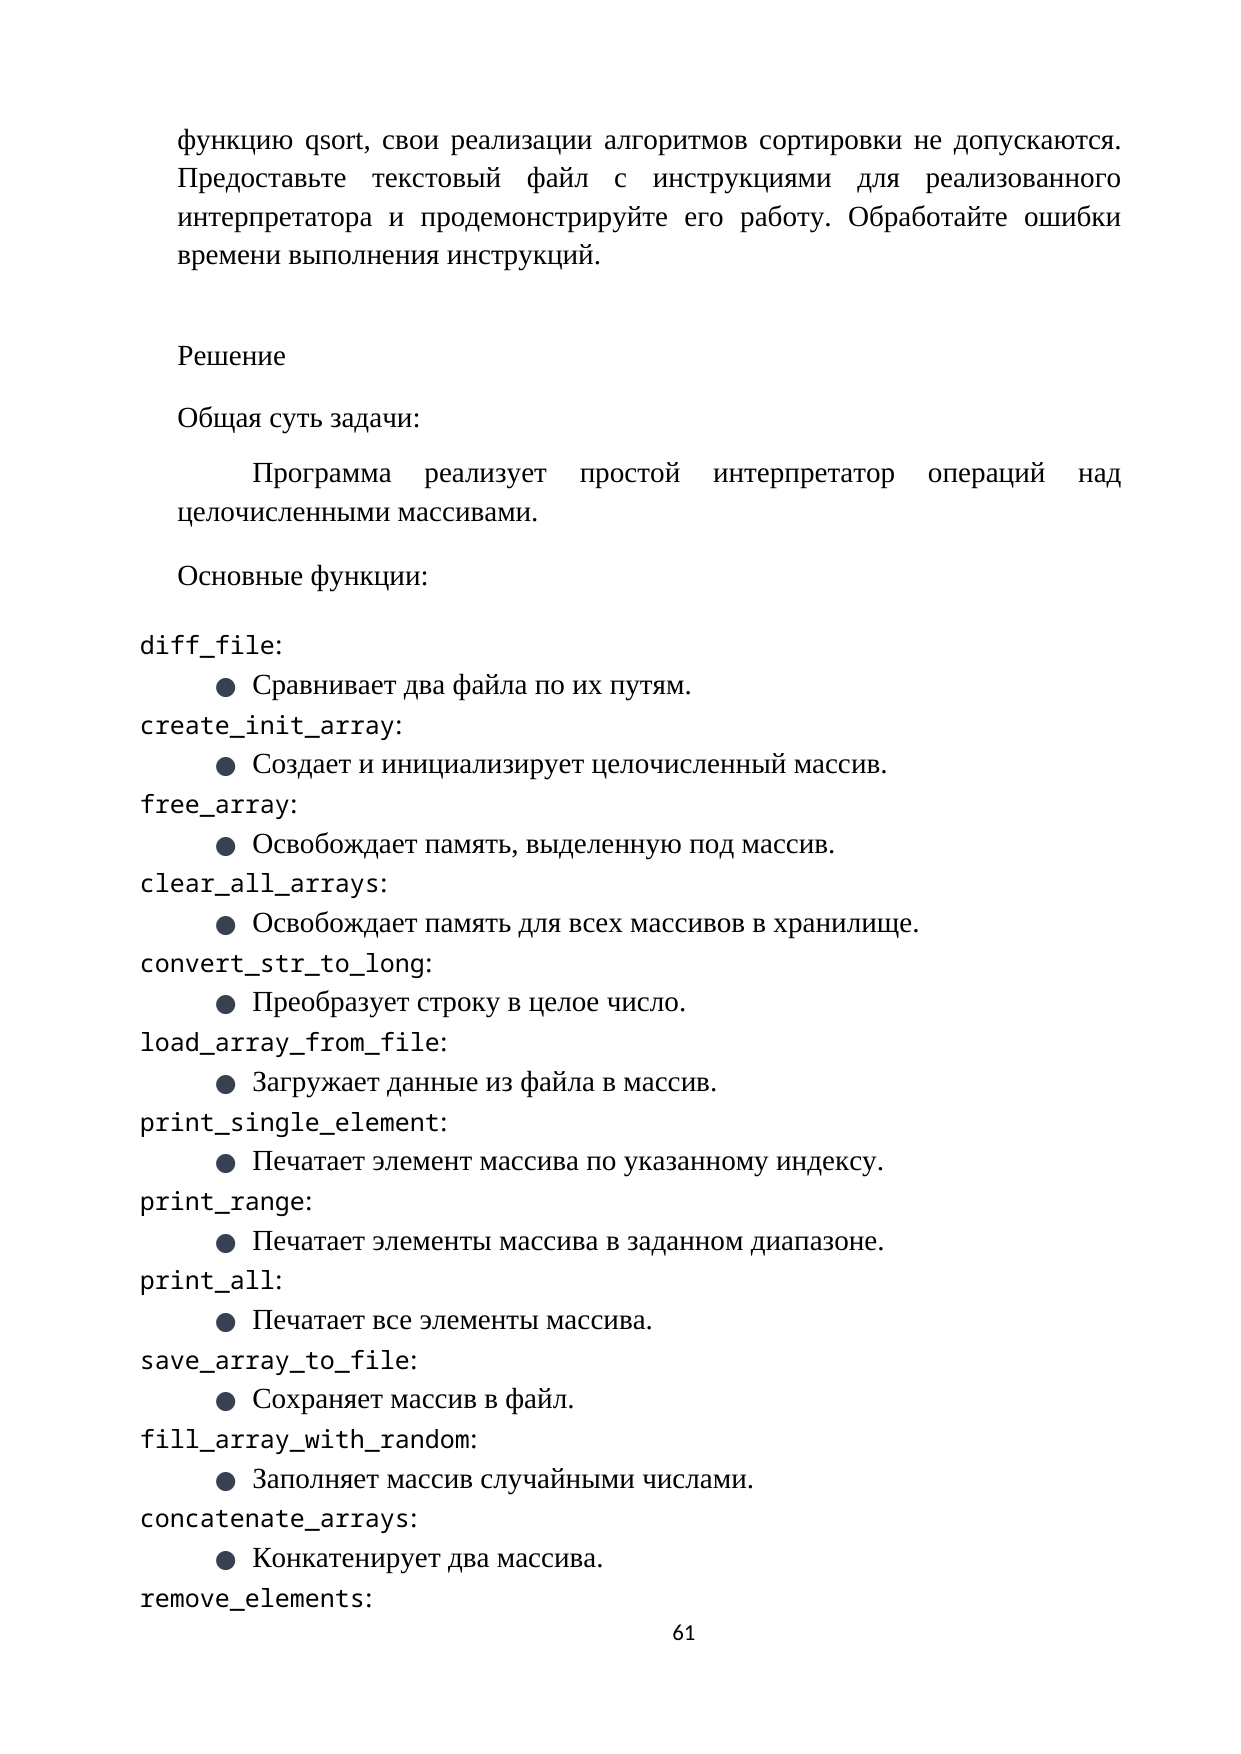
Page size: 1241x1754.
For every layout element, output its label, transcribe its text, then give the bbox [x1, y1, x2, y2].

list concatenate_arrays: [139, 1501, 1122, 1535]
list Печатает элемент массива по указанному индексу. [214, 1143, 1122, 1178]
list print_range: [139, 1183, 1122, 1218]
list free_array: [139, 786, 1122, 821]
list Сохраняет массив в файл. [214, 1381, 1122, 1416]
list fill_array_with_random: [139, 1421, 1122, 1456]
list clear_all_arrays: [139, 866, 1122, 900]
list Освобождает память для всех массивов в хранилище. [214, 905, 1122, 940]
list Сравнивает два файла по их путям. [214, 667, 1122, 702]
list diff_file: [139, 627, 1122, 662]
list save_array_to_file: [139, 1342, 1122, 1376]
list Создает и инициализирует целочисленный массив. [214, 746, 1122, 781]
list Загружает данные из файла в массив. [214, 1064, 1122, 1098]
subtitle Общая суть задачи: [177, 400, 1122, 434]
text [177, 122, 1122, 271]
list Преобразует строку в целое число. [214, 984, 1122, 1019]
list remove_elements: [139, 1580, 1122, 1614]
list load_array_from_file: [139, 1024, 1122, 1059]
list create_init_array: [139, 707, 1122, 741]
list Освобождает память, выделенную под массив. [214, 826, 1122, 860]
list Конкатенирует два массива. [214, 1540, 1122, 1575]
list Заполняет массив случайными числами. [214, 1461, 1122, 1495]
list Печатает все элементы массива. [214, 1302, 1122, 1337]
subtitle Решение [177, 338, 1122, 372]
list print_single_element: [139, 1104, 1122, 1138]
list Печатает элементы массива в заданном диапазоне. [214, 1223, 1122, 1257]
subtitle Основные функции: [177, 558, 1122, 591]
list print_all: [139, 1262, 1122, 1297]
text Программа реализует простой интерпретатор операций над целочисленными массивами. [177, 456, 1122, 528]
list convert_str_to_long: [139, 945, 1122, 979]
